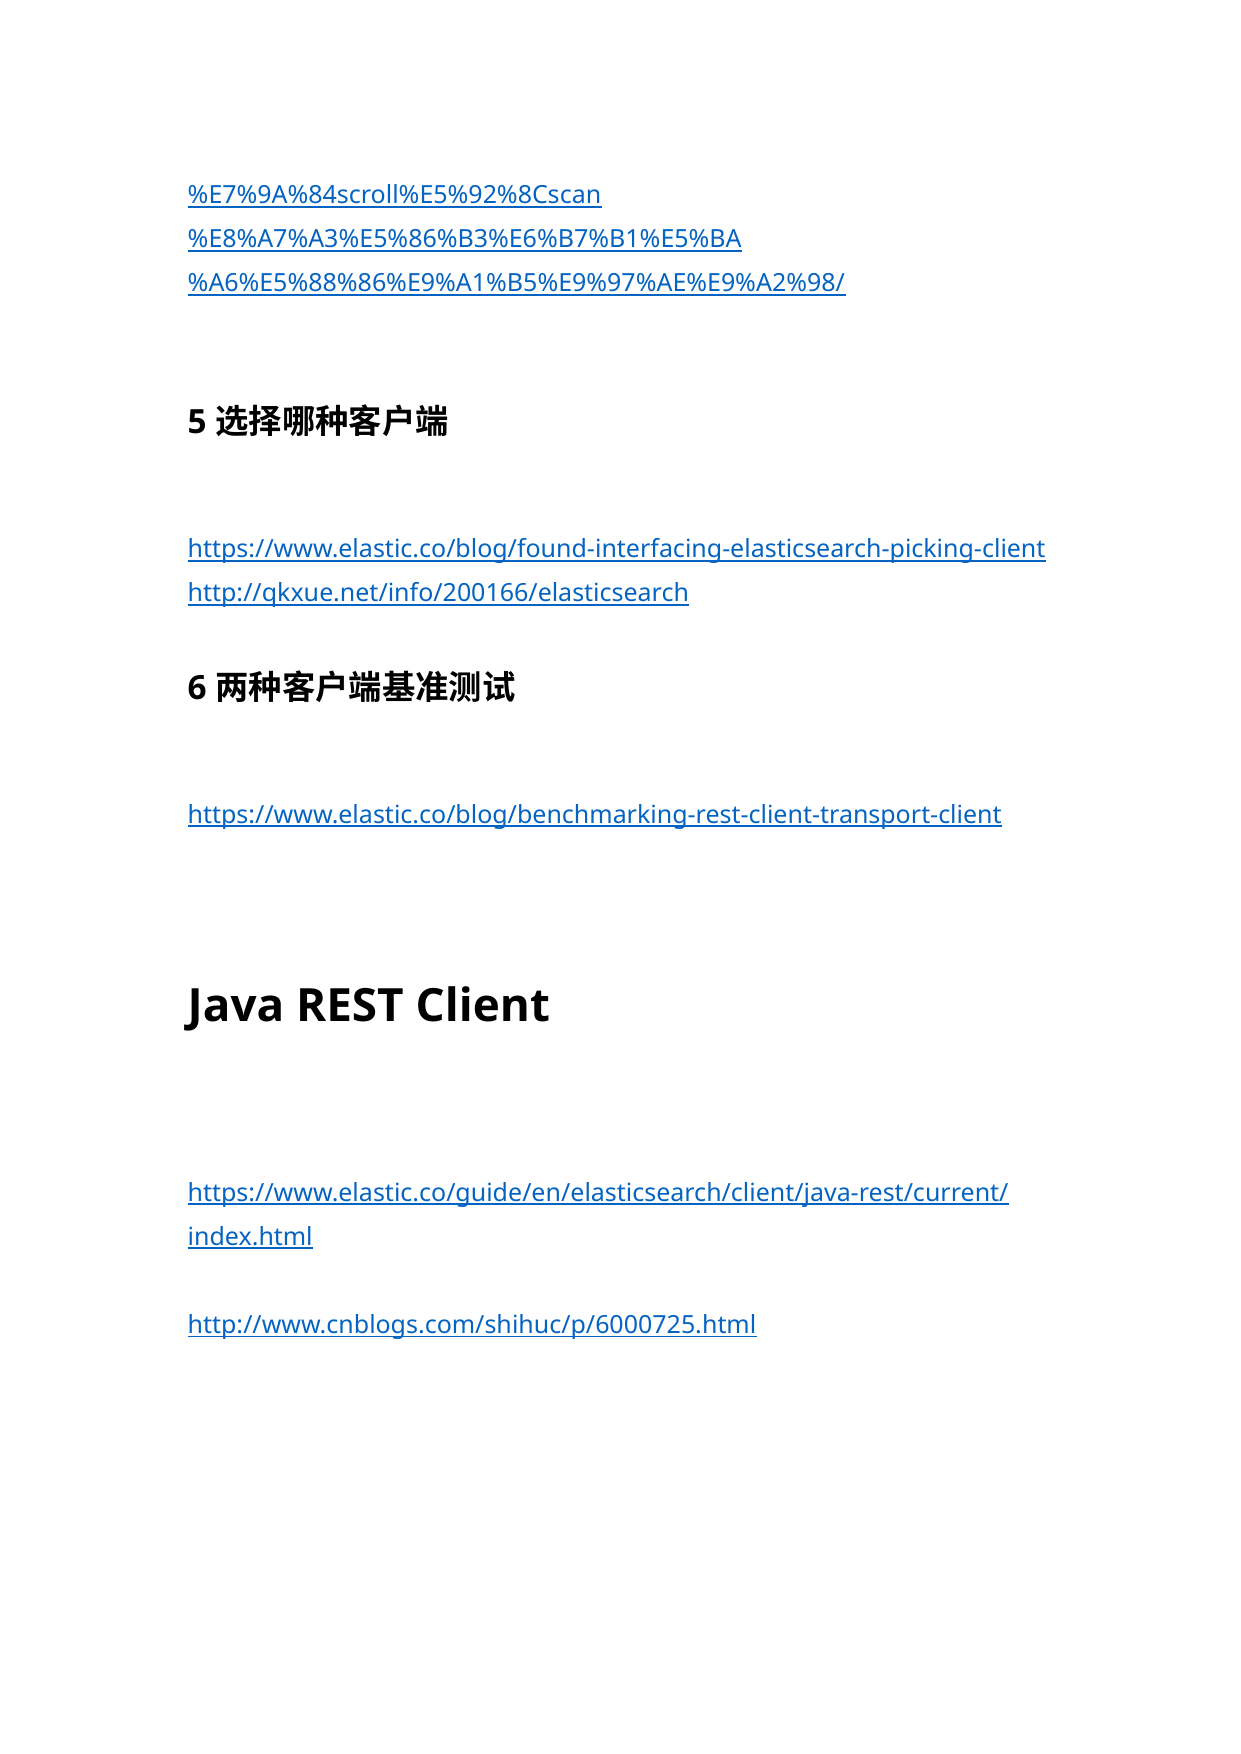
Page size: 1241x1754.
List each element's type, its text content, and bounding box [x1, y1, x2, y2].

text https://www.elastic.co/blog/found-interfacing-elasticsearch-picking-client [187, 526, 1053, 570]
text https://www.elastic.co/blog/benchmarking-rest-client-transport-client [187, 792, 1053, 836]
subtitle Java REST Client [187, 959, 1053, 1047]
text http://qkxue.net/info/200166/elasticsearch [187, 570, 1053, 614]
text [187, 172, 1053, 304]
text http://www.cnblogs.com/shihuc/p/6000725.html [187, 1302, 1053, 1346]
subtitle 6 两种客户端基准测试 [187, 641, 1053, 729]
text https://www.elastic.co/guide/en/elasticsearch/client/java-rest/current/index.html [187, 1169, 1053, 1258]
subtitle 5 选择哪种客户端 [187, 375, 1053, 463]
